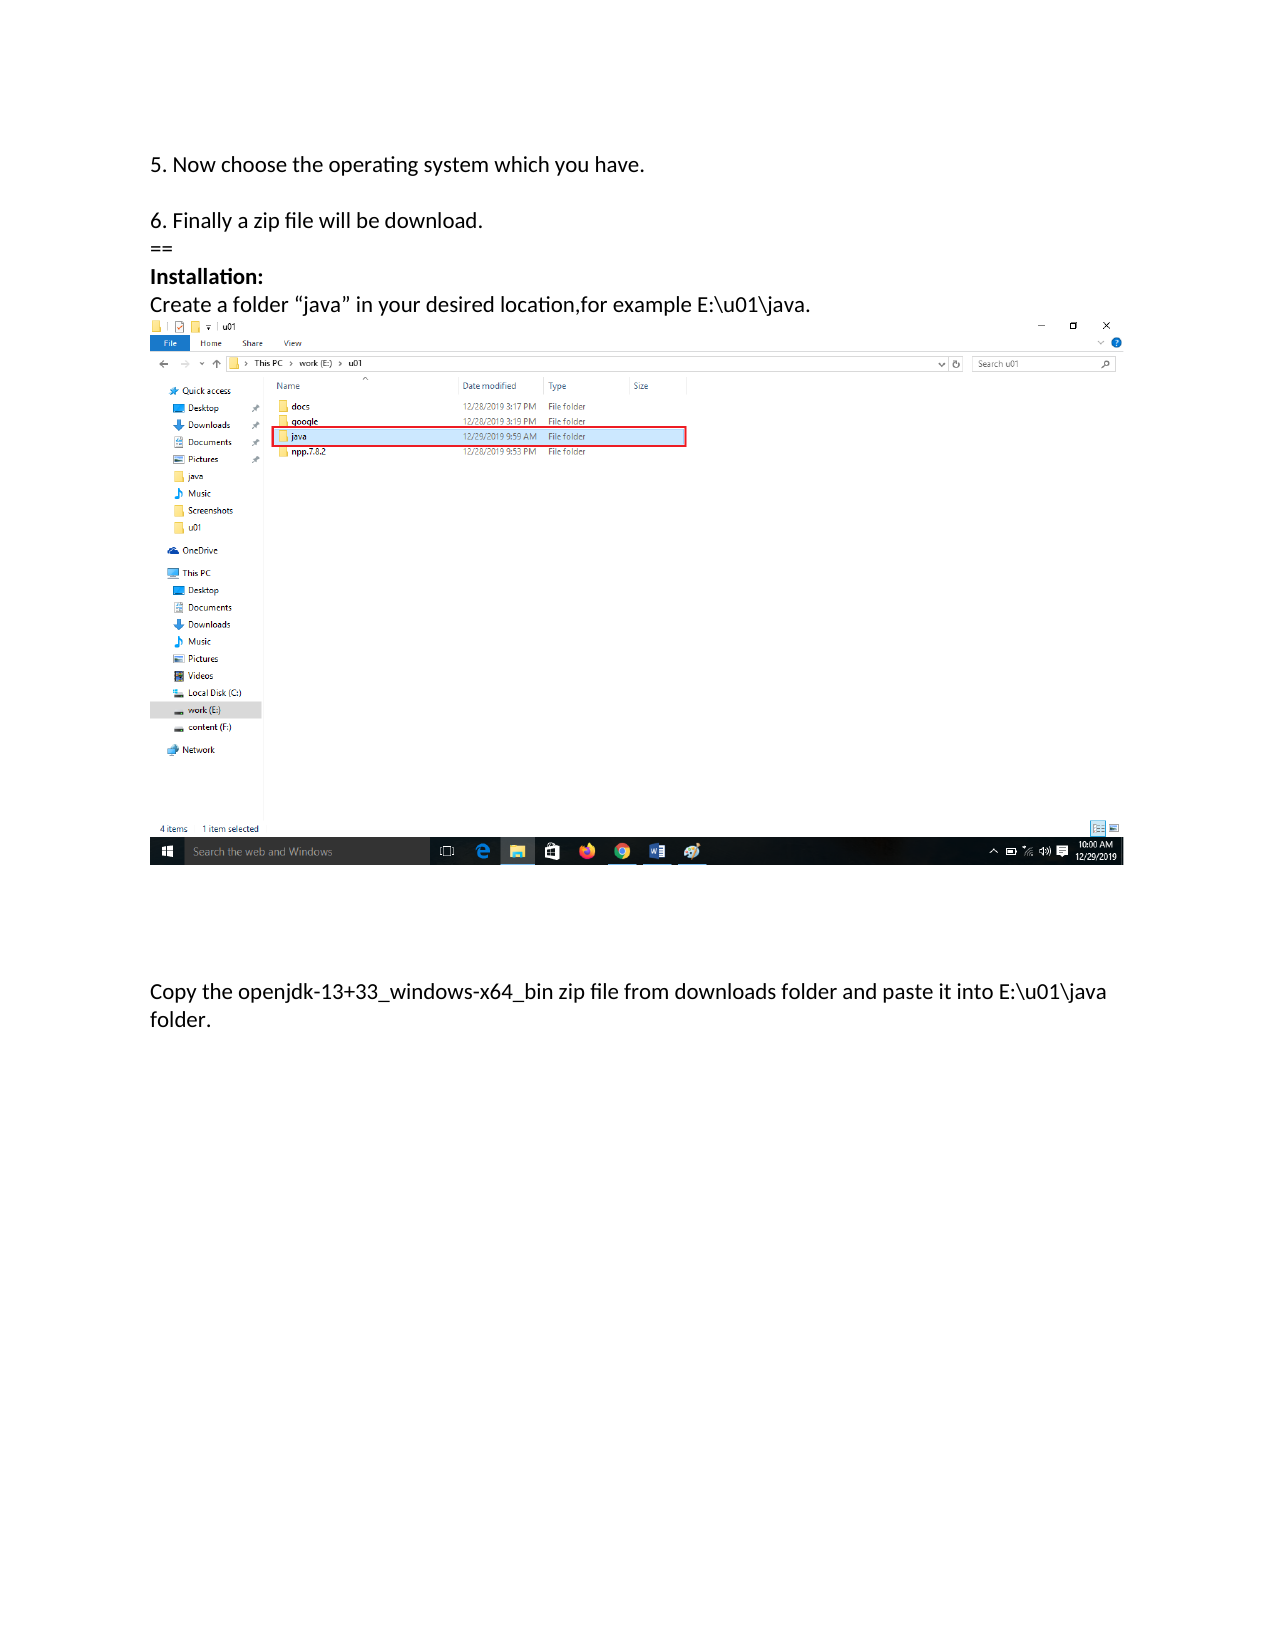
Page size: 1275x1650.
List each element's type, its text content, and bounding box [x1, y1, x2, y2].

text Create a folder “java” in your desired location,for example E:\u01\java. [150, 290, 1125, 318]
picture [150, 318, 1124, 865]
text Copy the openjdk-13+33_windows-x64_bin zip file from downloads folder and paste it into E:\u01\java folder. [150, 977, 1125, 1033]
text == [150, 234, 1125, 262]
text 5. Now choose the operating system which you have. [150, 150, 1125, 178]
text Installation: [150, 262, 1125, 290]
text 6. Finally a zip file will be download. [150, 206, 1125, 234]
